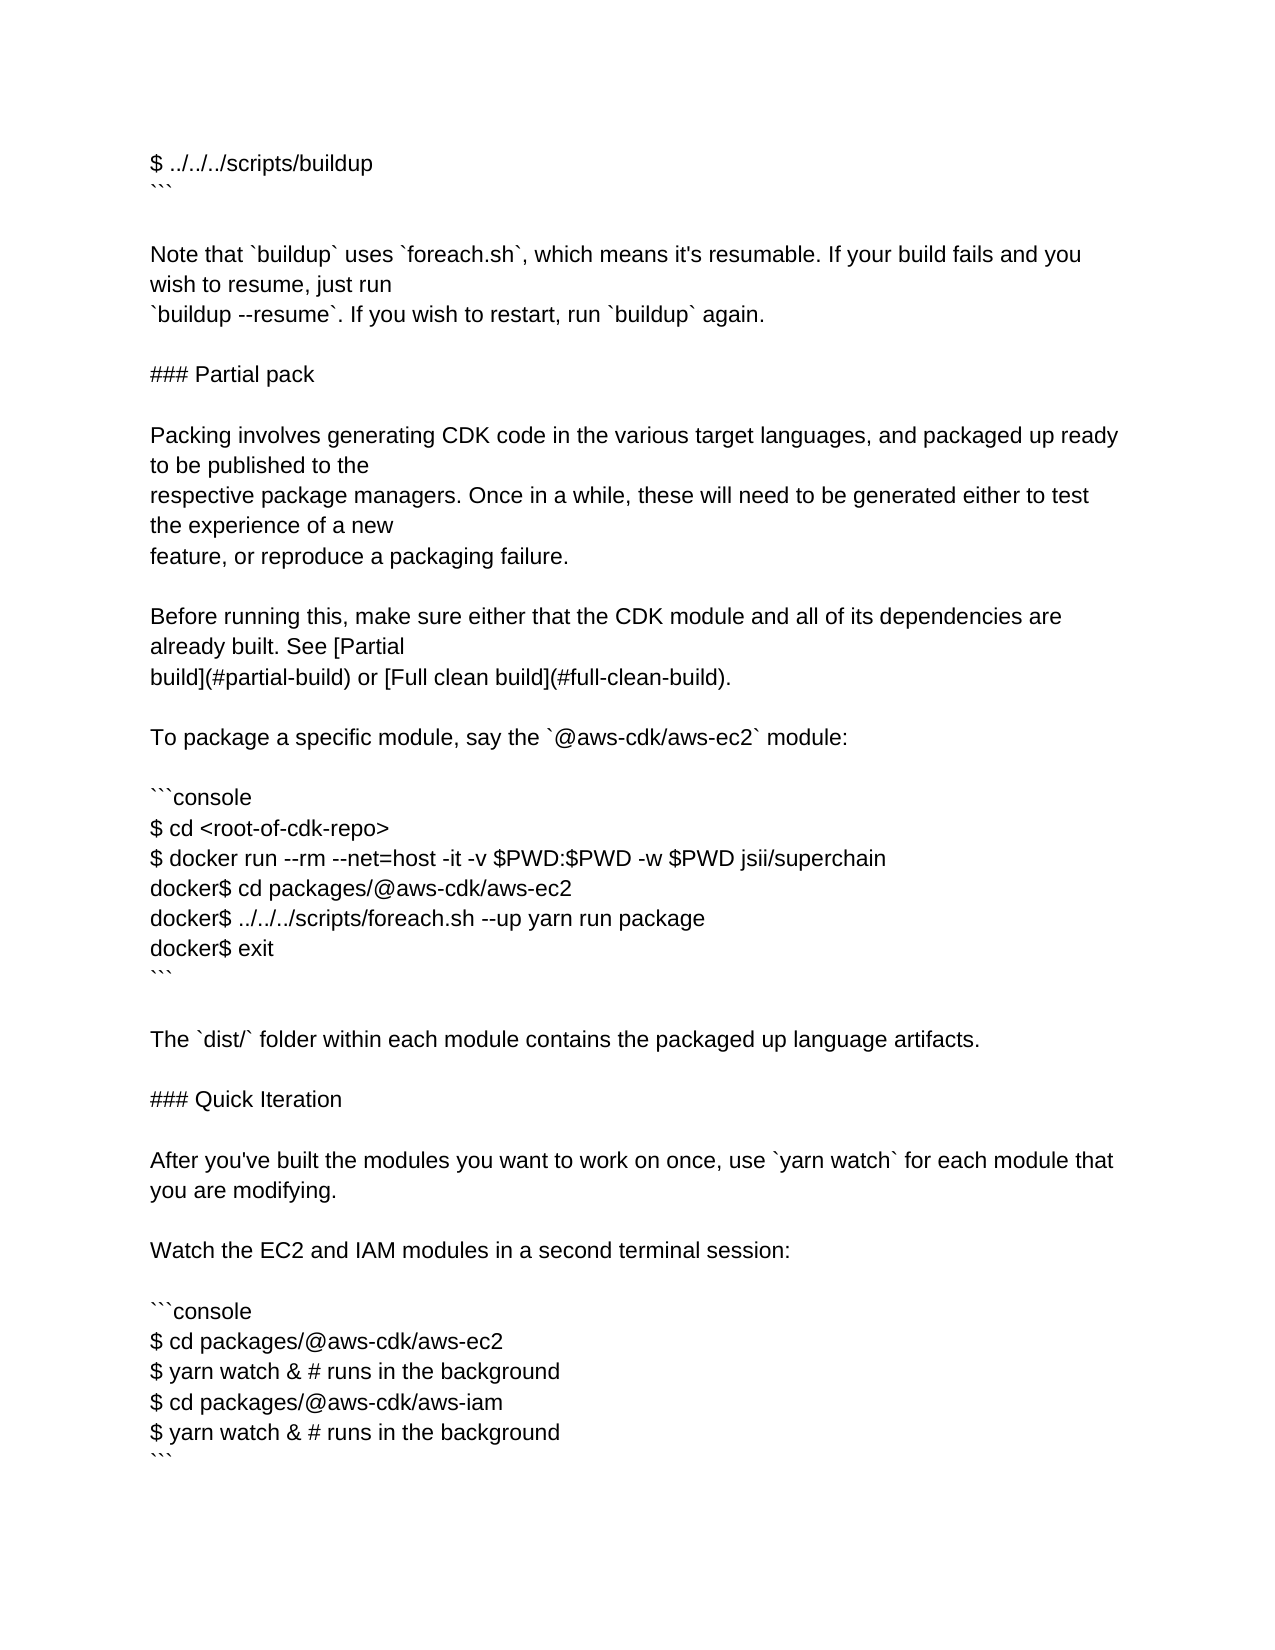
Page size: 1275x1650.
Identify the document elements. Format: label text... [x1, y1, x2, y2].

text Watch the EC2 and IAM modules in a second terminal session: [150, 1237, 1125, 1264]
text $ yarn watch & # runs in the background [150, 1358, 1125, 1385]
text $ cd packages/@aws-cdk/aws-iam [150, 1388, 1125, 1415]
text build](#partial-build) or [Full clean build](#full-clean-build). [150, 663, 1125, 690]
text To package a specific module, say the `@aws-cdk/aws-ec2` module: [150, 724, 1125, 750]
text ### Partial pack [150, 361, 1125, 388]
text ``` [150, 966, 1125, 992]
text feature, or reproduce a packaging failure. [150, 543, 1125, 569]
text ```console [150, 1298, 1125, 1324]
text Note that `buildup` uses `foreach.sh`, which means it's resumable. If your build fails and you wish to resume, just run [150, 241, 1125, 297]
text $ cd packages/@aws-cdk/aws-ec2 [150, 1328, 1125, 1354]
text respective package managers. Once in a while, these will need to be generated either to test the experience of a new [150, 482, 1125, 539]
text $ docker run --rm --net=host -it -v $PWD:$PWD -w $PWD jsii/superchain [150, 845, 1125, 871]
text ### Quick Iteration [150, 1086, 1125, 1113]
text $ cd <root-of-cdk-repo> [150, 814, 1125, 841]
text `buildup --resume`. If you wish to restart, run `buildup` again. [150, 301, 1125, 327]
text Packing involves generating CDK code in the various target languages, and packaged up ready to be published to the [150, 422, 1125, 478]
text docker$ ../../../scripts/foreach.sh --up yarn run package [150, 905, 1125, 932]
text docker$ exit [150, 935, 1125, 962]
text ``` [150, 180, 1125, 207]
text ``` [150, 1449, 1125, 1475]
text docker$ cd packages/@aws-cdk/aws-ec2 [150, 875, 1125, 901]
text The `dist/` folder within each module contains the packaged up language artifacts. [150, 1026, 1125, 1052]
text $ yarn watch & # runs in the background [150, 1419, 1125, 1445]
text After you've built the modules you want to work on once, use `yarn watch` for each module that you are modifying. [150, 1147, 1125, 1203]
text $ ../../../scripts/buildup [150, 150, 1125, 176]
text ```console [150, 784, 1125, 811]
text Before running this, make sure either that the CDK module and all of its dependencies are already built. See [Partial [150, 603, 1125, 660]
